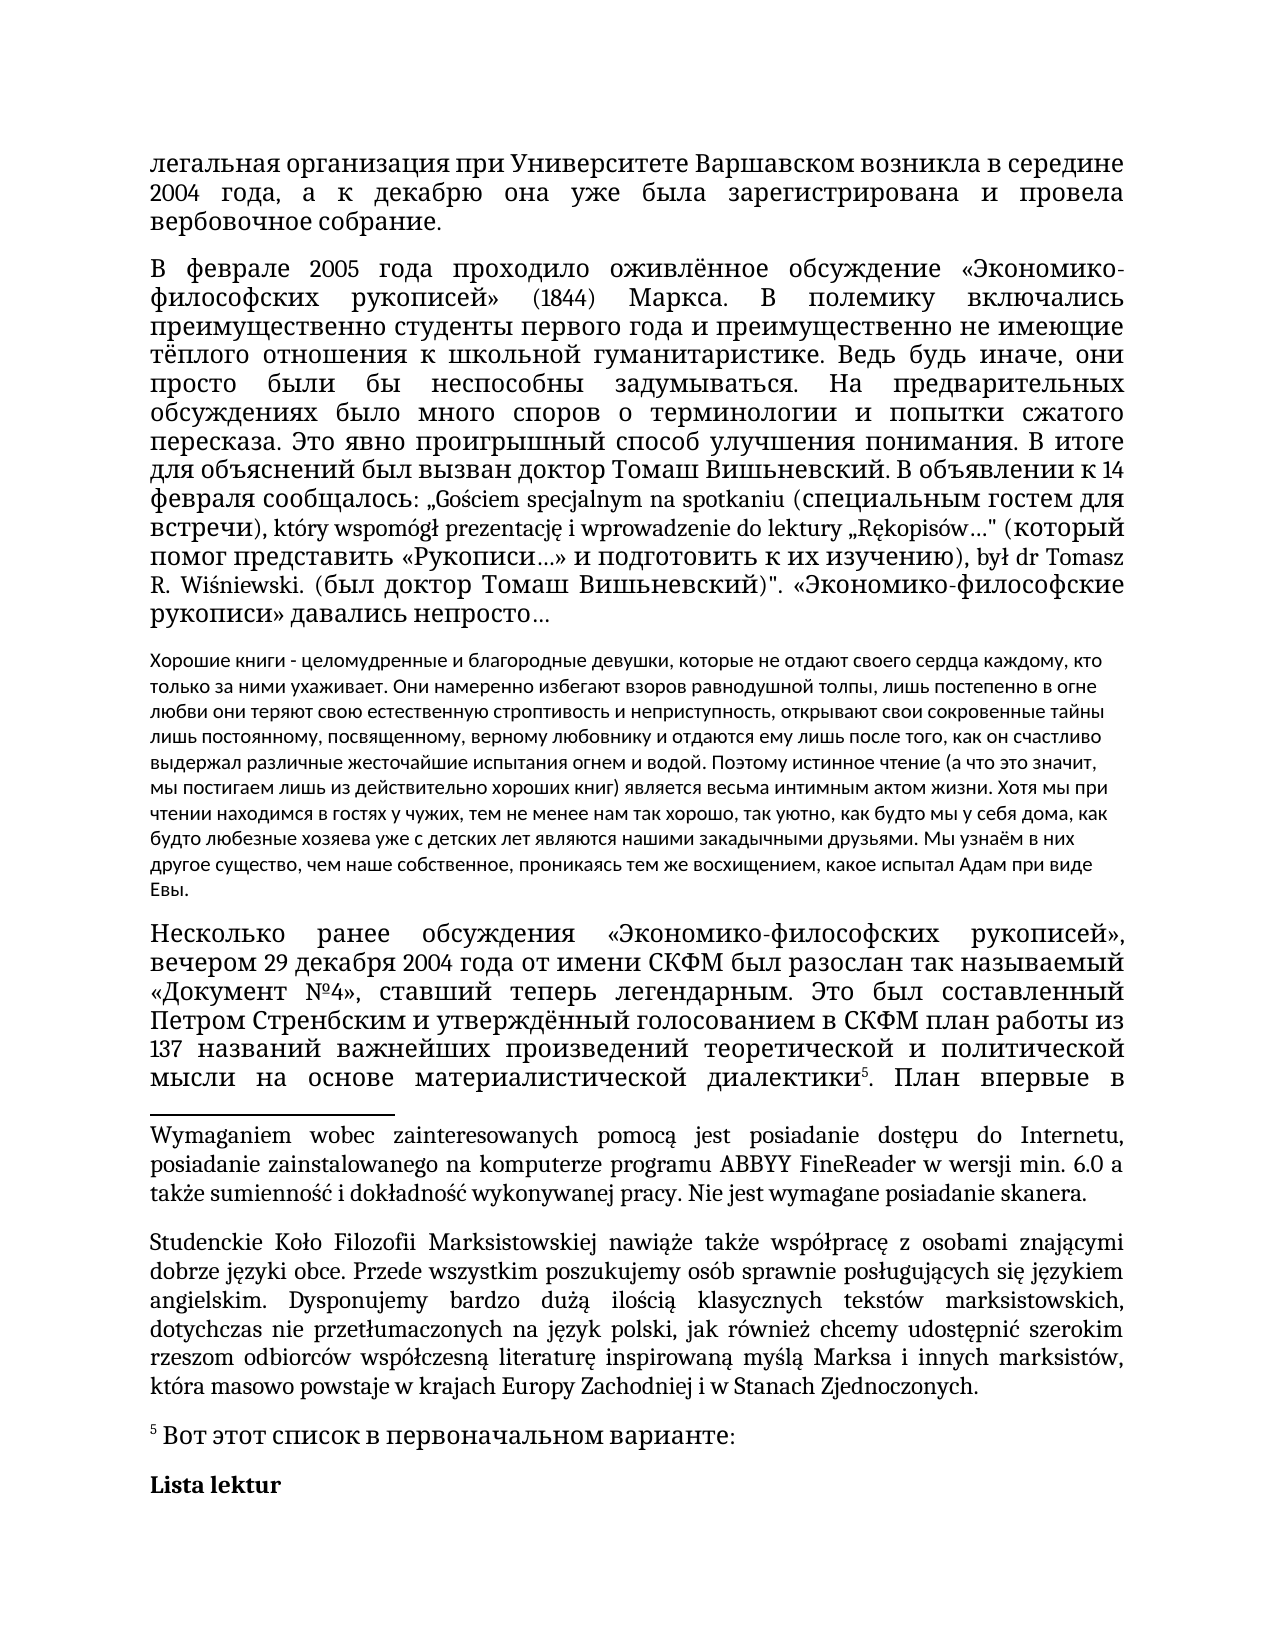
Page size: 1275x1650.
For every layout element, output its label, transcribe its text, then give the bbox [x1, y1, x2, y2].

text В середине первого десятилетия, ещё при жизни Семека, в Варшаве образовались первые самообразовательные теоретические сообщества, поставившие себе задачей изучать материалистическую диалектику. На выходных в конце мая 2005 года товарищи пригласили меня слушателем на конференцию с самым простым названием: «Актуальность Маркса». Организовал конференцию Студенческий Круг Философии Марксисткой (СКФМ, SKFM, в котором работали Пётр Стренбский (Piotr Strębski), Оляф Олэсиньский (Olaf Olesiński) и Ольга Банасиньская (Olga Banasińska). Эта легальная организация при Университете Варшавском возникла в середине 2004 года, а к декабрю она уже была зарегистрирована и провела вербовочное собрание. [150, 150, 1125, 236]
text Хорошие книги - целомудренные и благородные девушки, которые не отдают своего сердца каждому, кто только за ними ухаживает. Они намеренно избегают взоров равнодушной толпы, лишь постепенно в огне любви они теряют свою естественную строптивость и неприступность, открывают свои сокровенные тайны лишь постоянному, посвященному, верному любовнику и отдаются ему лишь после того, как он счастливо выдержал различные жесточайшие испытания огнем и водой. Поэтому истинное чтение (а что это значит, мы постигаем лишь из действительно хороших книг) является весьма интимным актом жизни. Хотя мы при чтении находимся в гостях у чужих, тем не менее нам так хорошо, так уютно, как будто мы у себя дома, как будто любезные хозяева уже с детских лет являются нашими закадычными друзьями. Мы узнаём в них другое существо, чем наше собственное, проникаясь тем же восхищением, какое испытал Адам при виде Евы. [150, 647, 1125, 902]
text В феврале 2005 года проходило оживлённое обсуждение «Экономико-философских рукописей» (1844) Маркса. В полемику включались преимущественно студенты первого года и преимущественно не имеющие тёплого отношения к школьной гуманитаристике. Ведь будь иначе, они просто были бы неспособны задумываться. На предварительных обсуждениях было много споров о терминологии и попытки сжатого пересказа. Это явно проигрышный способ улучшения понимания. В итоге для объяснений был вызван доктор Томаш Вишьневский. В объявлении к 14 февраля сообщалось: „Gościem specjalnym na spotkaniu (специальным гостем для встречи), który wspomógł prezentację i wprowadzenie do lektury „Rękopisów…" (который помог представить «Рукописи…» и подготовить к их изучению), był dr Tomasz R. Wiśniewski. (был доктор Томаш Вишьневский)". «Экономико-философские рукописи» давались непросто… [150, 255, 1125, 629]
text Несколько ранее обсуждения «Экономико-философских рукописей», вечером 29 декабря 2004 года от имени СКФМ был разослан так называемый «Документ №4», ставший теперь легендарным. Это был составленный Петром Стренбским и утверждённый голосованием в СКФМ план работы из 137 названий важнейших произведений теоретической и политической мысли на основе материалистической диалектики. План впервые в ненародной Польше предусматривал систематическую теоретическую работу на годы вперёд и предлагал перечень близкий к хронологическому, основанный на положении о совпадении исторического и логического. [150, 920, 1125, 1093]
